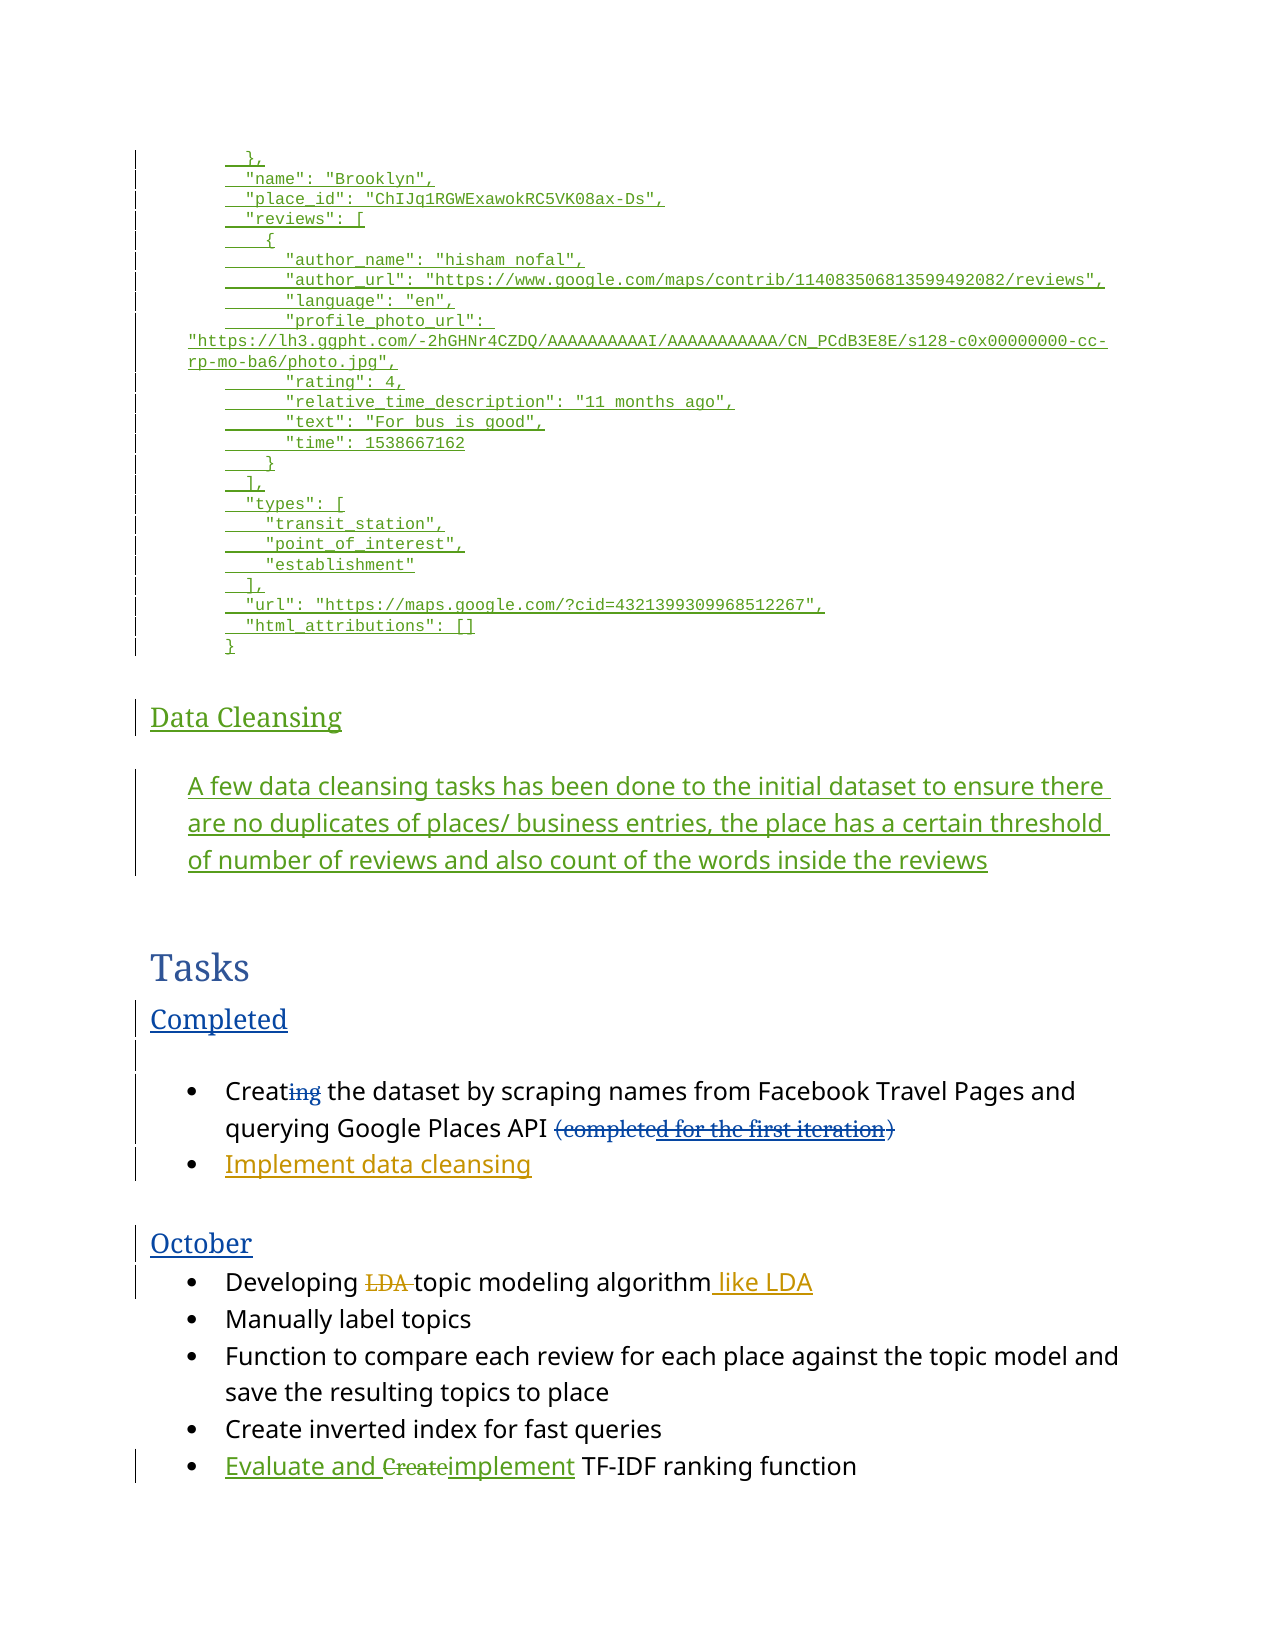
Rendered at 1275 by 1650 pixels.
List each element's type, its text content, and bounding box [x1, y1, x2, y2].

list Developing topic modeling algorithm [187, 1265, 1125, 1299]
subtitle Tasks [150, 941, 1125, 992]
list Creat the dataset by scraping names from Facebook Travel Pages and querying Google Places API [187, 1074, 1125, 1144]
list Function to compare each review for each place against the topic model and save the resulting topics to place [187, 1338, 1125, 1409]
list Create inverted index for fast queries [187, 1412, 1125, 1446]
list Manually label topics [187, 1301, 1125, 1336]
list TF-IDF ranking function [187, 1448, 1125, 1483]
